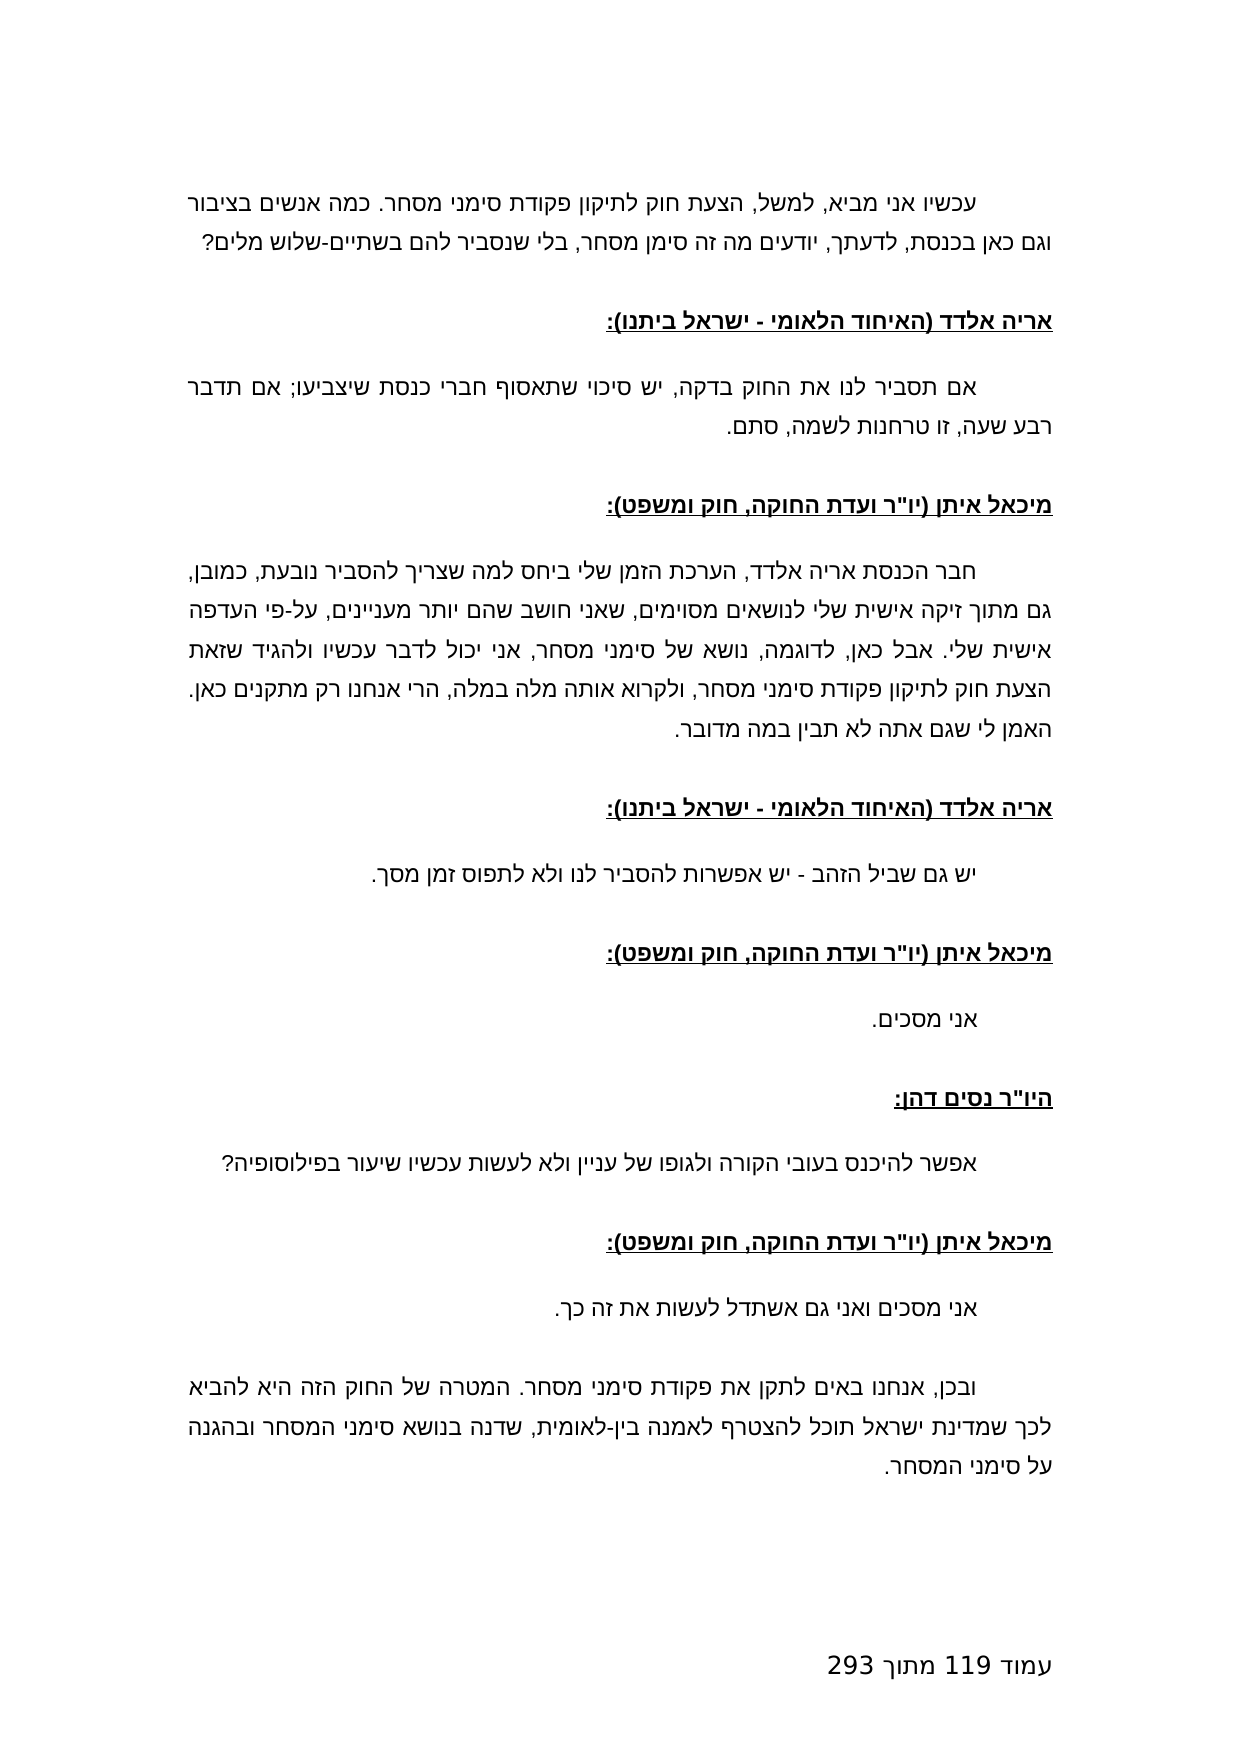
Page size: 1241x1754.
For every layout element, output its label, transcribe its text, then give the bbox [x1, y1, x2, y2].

text אריה אלדד (האיחוד הלאומי - ישראל ביתנו): [187, 795, 1053, 821]
text מיכאל איתן (יו"ר ועדת החוקה, חוק ומשפט): [187, 1229, 1053, 1256]
text חבר הכנסת אריה אלדד, הערכת הזמן שלי ביחס למה שצריך להסביר נובעת, כמובן, גם מתוך זיקה אישית שלי לנושאים מסוימים, שאני חושב שהם יותר מעניינים, על-פי העדפה אישית שלי. אבל כאן, לדוגמה, נושא של סימני מסחר, אני יכול לדבר עכשיו ולהגיד שזאת הצעת חוק לתיקון פקודת סימני מסחר, ולקרוא אותה מלה במלה, הרי אנחנו רק מתקנים כאן. האמן לי שגם אתה לא תבין במה מדובר. [187, 558, 1053, 742]
text מיכאל איתן (יו"ר ועדת החוקה, חוק ומשפט): [187, 492, 1053, 518]
text עכשיו אני מביא, למשל, הצעת חוק לתיקון פקודת סימני מסחר. כמה אנשים בציבור וגם כאן בכנסת, לדעתך, יודעים מה זה סימן מסחר, בלי שנסביר להם בשתיים-שלוש מלים? [187, 189, 1053, 255]
text אפשר להיכנס בעובי הקורה ולגופו של עניין ולא לעשות עכשיו שיעור בפילוסופיה? [187, 1150, 1053, 1177]
text היו"ר נסים דהן: [187, 1084, 1053, 1111]
text מיכאל איתן (יו"ר ועדת החוקה, חוק ומשפט): [187, 940, 1053, 966]
text יש גם שביל הזהב - יש אפשרות להסביר לנו ולא לתפוס זמן מסך. [187, 861, 1053, 887]
text אני מסכים. [187, 1006, 1053, 1032]
text ובכן, אנחנו באים לתקן את פקודת סימני מסחר. המטרה של החוק הזה היא להביא לכך שמדינת ישראל תוכל להצטרף לאמנה בין-לאומית, שדנה בנושא סימני המסחר ובהגנה על סימני המסחר. [187, 1374, 1053, 1479]
text אני מסכים ואני גם אשתדל לעשות את זה כך. [187, 1295, 1053, 1321]
text אם תסביר לנו את החוק בדקה, יש סיכוי שתאסוף חברי כנסת שיצביעו; אם תדבר רבע שעה, זו טרחנות לשמה, סתם. [187, 374, 1053, 439]
text אריה אלדד (האיחוד הלאומי - ישראל ביתנו): [187, 308, 1053, 334]
